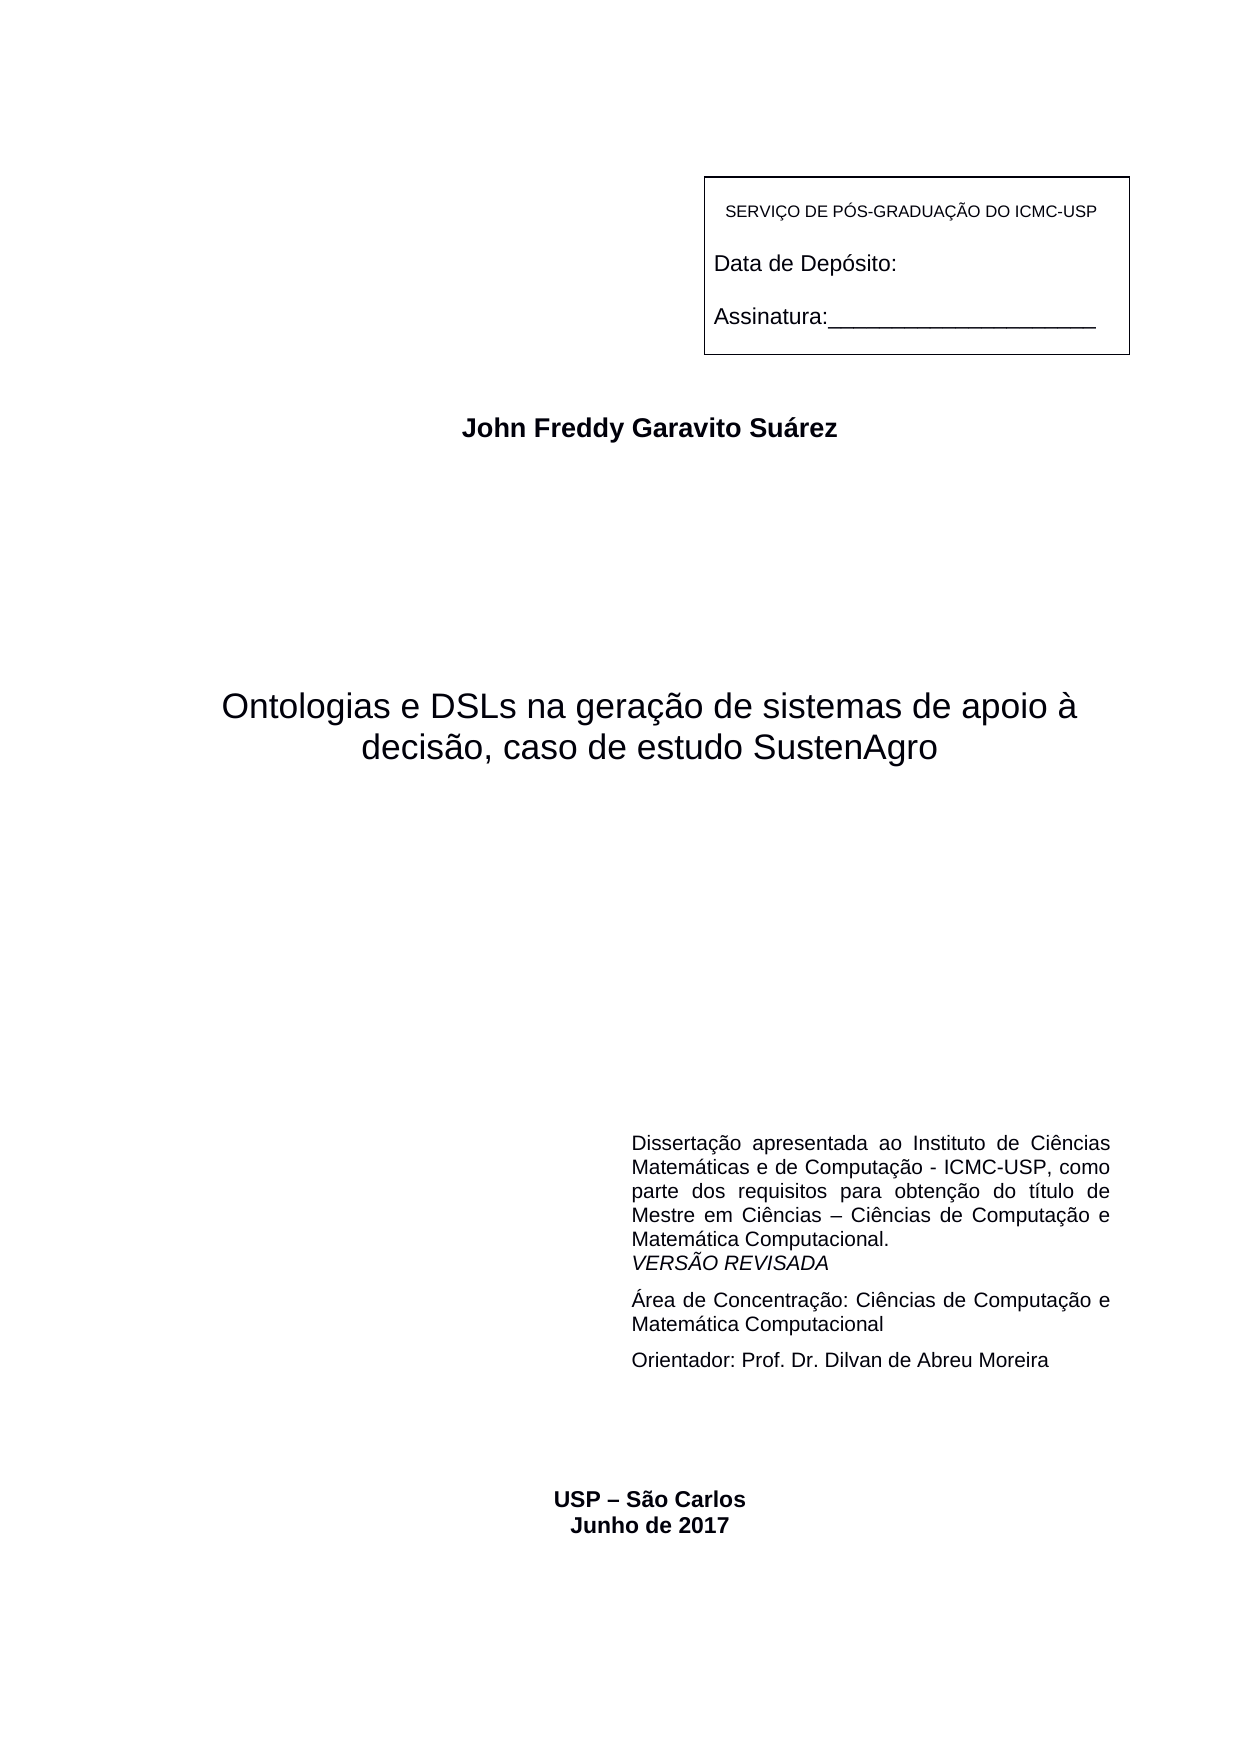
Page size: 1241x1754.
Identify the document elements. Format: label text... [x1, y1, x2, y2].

table_cell Dissertação apresentada ao Instituto de Ciências Matemáticas e de Computação - ICMC-USP, como parte dos requisitos para obtenção do título de Mestre em Ciências – Ciências de Computação e Matemática Computacional. VERSÃO REVISADA Área de Concentração: Ciências de Computação e Matemática Computacional Orientador: Prof. Dr. Dilvan de Abreu Moreira [177, 948, 1132, 1420]
table_cell Ontologias e DSLs na geração de sistemas de apoio à decisão, caso de estudo SustenAgro [177, 534, 1132, 947]
table_header John Freddy Garavito Suárez [177, 384, 1132, 534]
table_header SERVIÇO DE PÓS-GRADUAÇÃO DO ICMC-USP Data de Depósito: Assinatura:_____________________ [705, 178, 1129, 354]
table_cell USP – São Carlos Junho de 2017 [177, 1420, 1132, 1567]
